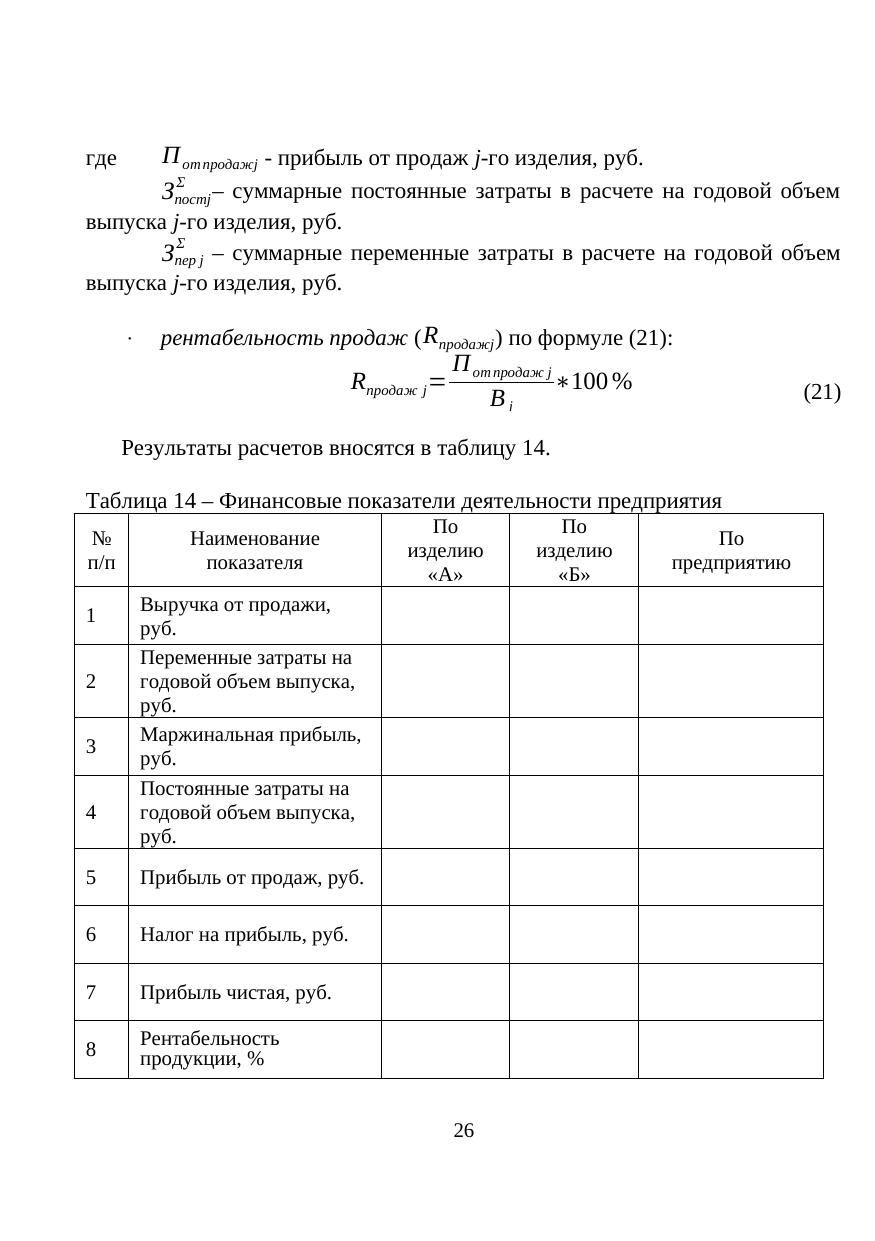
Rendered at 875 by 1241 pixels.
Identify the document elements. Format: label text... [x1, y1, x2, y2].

table_cell [382, 906, 509, 963]
text – суммарные постоянные затраты в расчете на годовой объем выпуска j-го изделия, руб. [86, 173, 842, 234]
text Результаты расчетов вносятся в таблицу 14. [86, 434, 842, 460]
text где - прибыль от продаж j-го изделия, руб. [86, 142, 842, 173]
table_cell 4 [75, 776, 128, 848]
text (21) [86, 353, 842, 411]
table_cell [382, 776, 509, 848]
table_cell [382, 718, 509, 774]
table_cell [639, 776, 823, 848]
table_cell 8 [75, 1021, 128, 1078]
table_cell [510, 718, 638, 774]
table_cell [510, 906, 638, 963]
table_cell [510, 587, 638, 644]
table_cell [510, 645, 638, 717]
table_cell [510, 964, 638, 1020]
table_header По изделию «Б» [510, 514, 638, 586]
table_cell 7 [75, 964, 128, 1020]
table_cell [382, 587, 509, 644]
table_cell [639, 645, 823, 717]
table_cell Выручка от продажи, руб. [129, 587, 381, 644]
table_cell [510, 849, 638, 905]
text Таблица 14 – Финансовые показатели деятельности предприятия [86, 487, 842, 513]
table_cell Постоянные затраты на годовой объем выпуска, руб. [129, 776, 381, 848]
table_cell 5 [75, 849, 128, 905]
table_cell [639, 1021, 823, 1078]
table_cell [639, 964, 823, 1020]
list рентабельность продаж () по формуле (21): [123, 322, 842, 353]
text – суммарные переменные затраты в расчете на годовой объем выпуска j-го изделия, руб. [86, 234, 842, 296]
table_cell 2 [75, 645, 128, 717]
table_cell 6 [75, 906, 128, 963]
table_cell [639, 906, 823, 963]
table_cell Маржинальная прибыль, руб. [129, 718, 381, 774]
table_cell 1 [75, 587, 128, 644]
table_cell [382, 849, 509, 905]
table_cell [639, 718, 823, 774]
table_cell 3 [75, 718, 128, 774]
table_header № п/п [75, 514, 128, 586]
table_cell Рентабельность продукции, % [129, 1021, 381, 1078]
table_cell Переменные затраты на годовой объем выпуска, руб. [129, 645, 381, 717]
table_cell [510, 1021, 638, 1078]
table_header По изделию «А» [382, 514, 509, 586]
table_header По предприятию [639, 514, 823, 586]
table_header Наименование показателя [129, 514, 381, 586]
table_cell [510, 776, 638, 848]
table_cell [382, 645, 509, 717]
table_cell Налог на прибыль, руб. [129, 906, 381, 963]
table_cell Прибыль от продаж, руб. [129, 849, 381, 905]
table_cell Прибыль чистая, руб. [129, 964, 381, 1020]
table_cell [382, 1021, 509, 1078]
table_cell [639, 849, 823, 905]
table_cell [639, 587, 823, 644]
table_cell [382, 964, 509, 1020]
